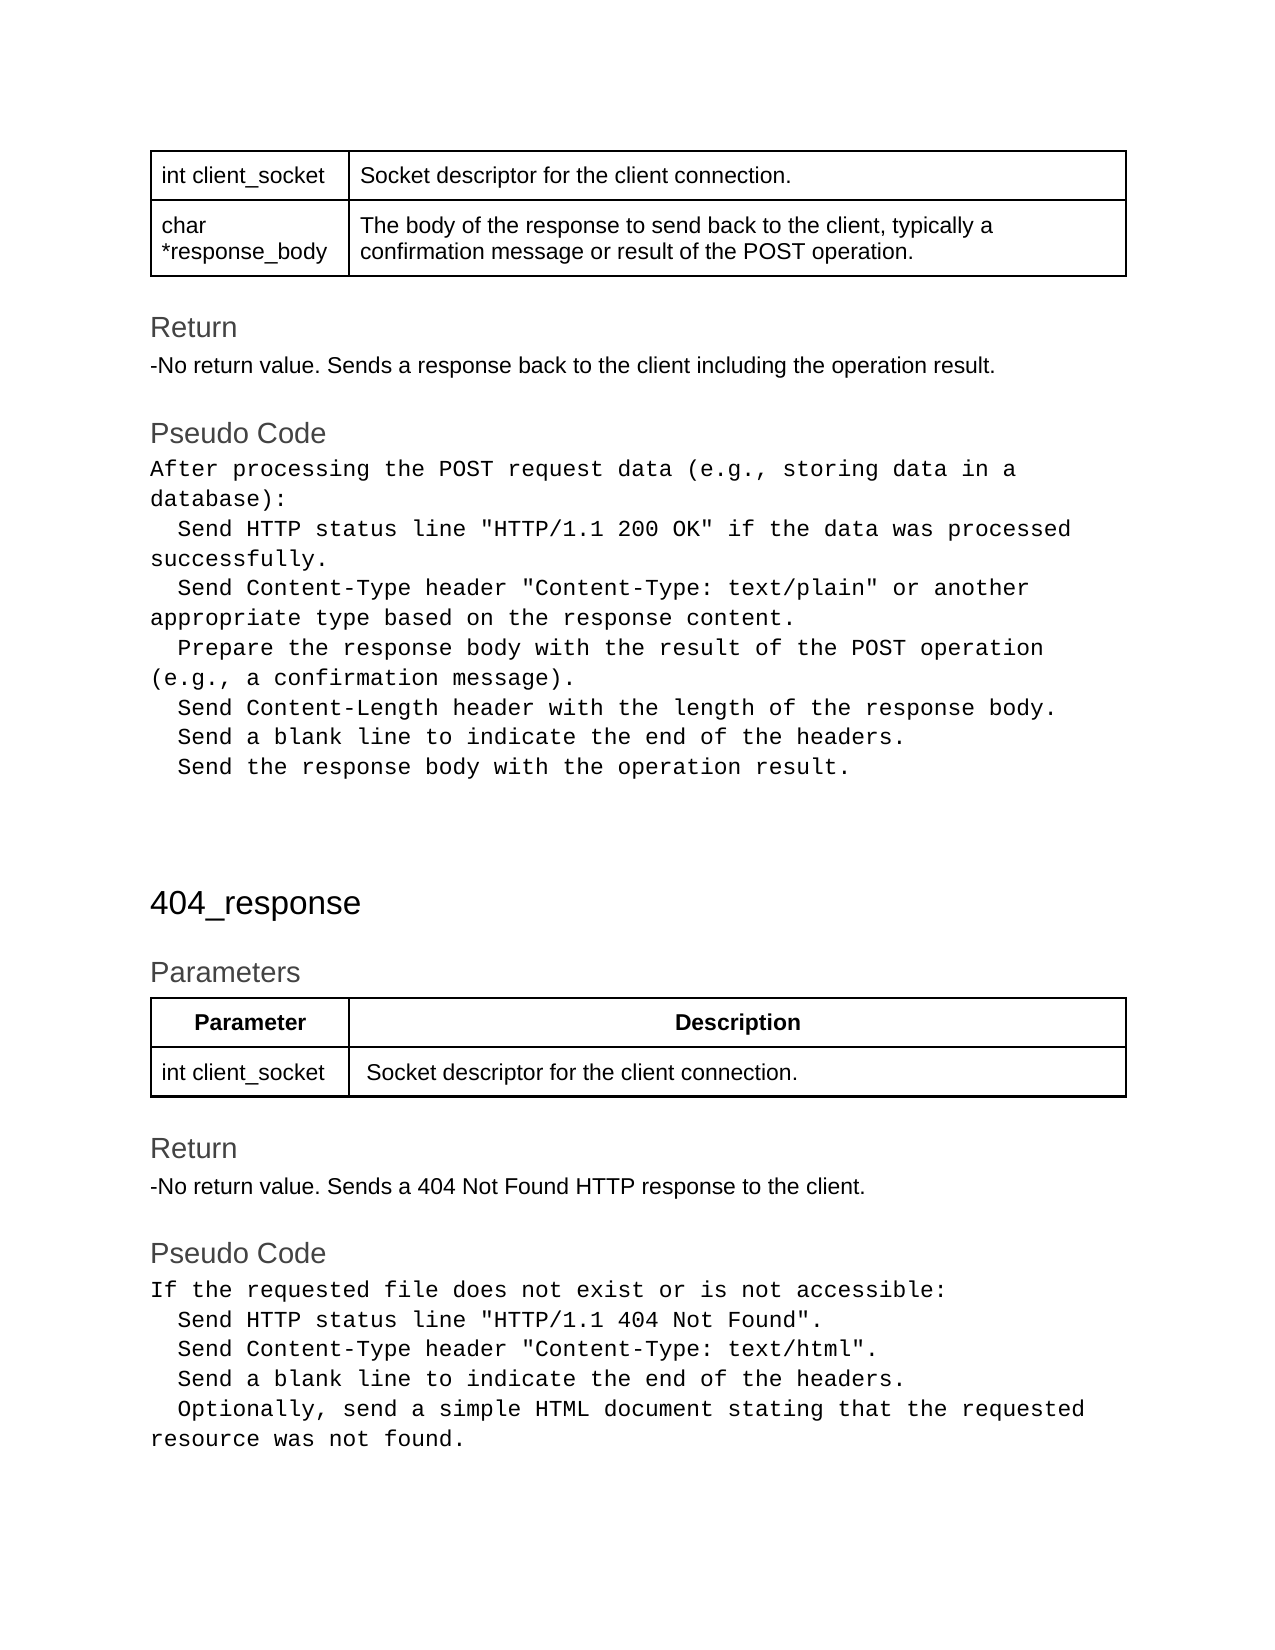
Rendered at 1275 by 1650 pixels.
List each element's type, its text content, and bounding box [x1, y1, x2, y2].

text Send the response body with the operation result. [150, 756, 1125, 781]
text Prepare the response body with the result of the POST operation (e.g., a confirmation message). [150, 636, 1125, 692]
text Send Content-Type header "Content-Type: text/plain" or another appropriate type based on the response content. [150, 577, 1125, 632]
subtitle Pseudo Code [150, 416, 1125, 449]
text If the requested file does not exist or is not accessible: [150, 1278, 1125, 1304]
table_cell The body of the response to send back to the client, typically a confirmation message or result of the POST operation. [350, 201, 1125, 275]
text Optionally, send a simple HTML document stating that the requested resource was not found. [150, 1397, 1125, 1453]
text Send Content-Length header with the length of the response body. [150, 696, 1125, 722]
subtitle Pseudo Code [150, 1236, 1125, 1270]
table_cell char *response_body [152, 201, 348, 275]
subtitle Return [150, 1131, 1125, 1164]
text After processing the POST request data (e.g., storing data in a database): [150, 458, 1125, 513]
table_cell Socket descriptor for the client connection. [350, 1048, 1125, 1095]
table_cell Socket descriptor for the client connection. [350, 152, 1125, 199]
table_cell int client_socket [152, 1048, 348, 1095]
table_header Description [350, 999, 1125, 1046]
subtitle Parameters [150, 955, 1125, 988]
subtitle 404_response [150, 883, 1125, 922]
text Send a blank line to indicate the end of the headers. [150, 726, 1125, 752]
table_cell int client_socket [152, 152, 348, 199]
table_header Parameter [152, 999, 348, 1046]
subtitle Return [150, 310, 1125, 344]
text Send a blank line to indicate the end of the headers. [150, 1367, 1125, 1393]
text Send Content-Type header "Content-Type: text/html". [150, 1338, 1125, 1364]
text Send HTTP status line "HTTP/1.1 200 OK" if the data was processed successfully. [150, 517, 1125, 573]
text Send HTTP status line "HTTP/1.1 404 Not Found". [150, 1308, 1125, 1334]
text -No return value. Sends a response back to the client including the operation result. [150, 352, 1125, 378]
text -No return value. Sends a 404 Not Found HTTP response to the client. [150, 1173, 1125, 1199]
